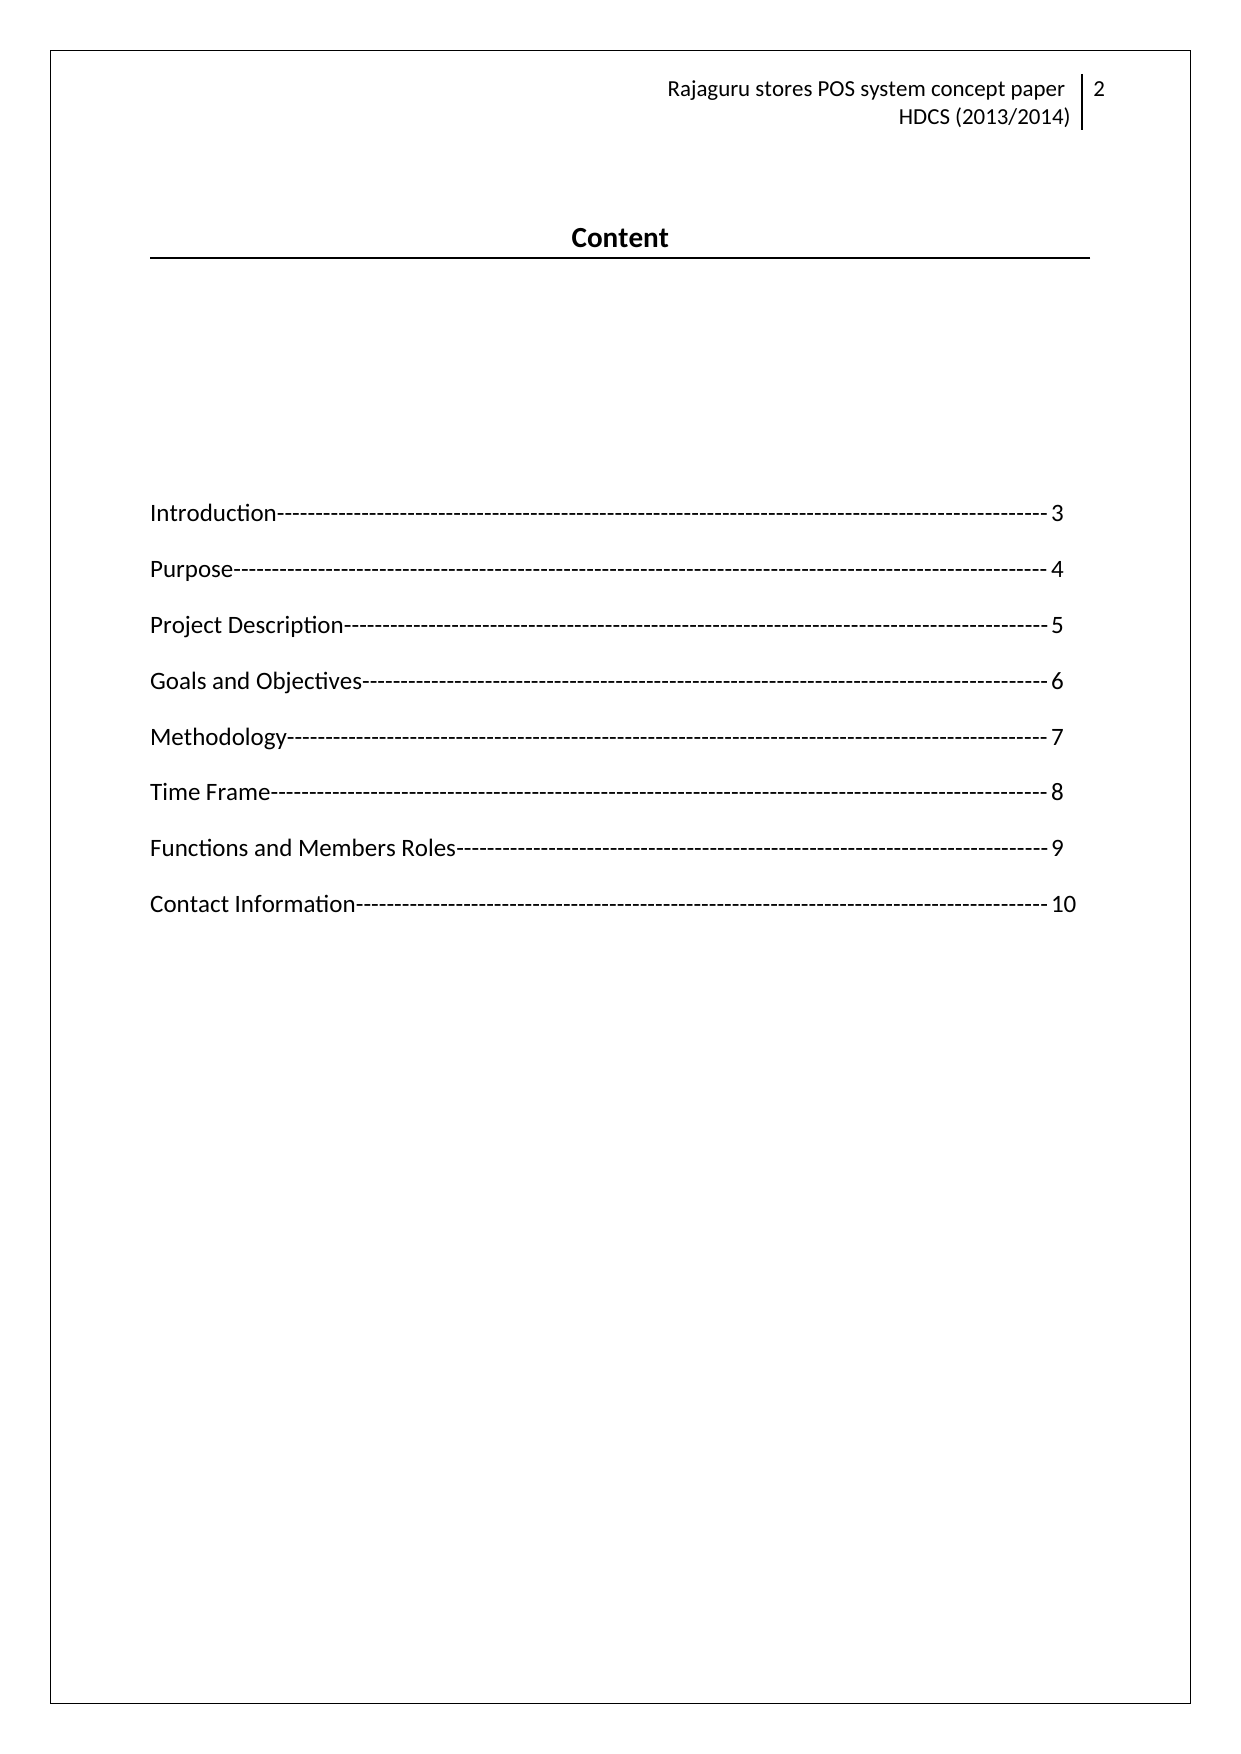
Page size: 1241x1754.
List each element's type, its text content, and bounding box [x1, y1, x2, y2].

text Introduction 3 [150, 497, 1090, 528]
text Project Description 5 [150, 609, 1090, 639]
text Time Frame 8 [150, 777, 1090, 807]
text Contact Information 10 [150, 888, 1090, 919]
text Purpose 4 [150, 553, 1090, 584]
text Methodology 7 [150, 721, 1090, 751]
text Content [150, 219, 1090, 257]
text Functions and Members Roles 9 [150, 832, 1090, 863]
text Goals and Objectives 6 [150, 665, 1090, 695]
